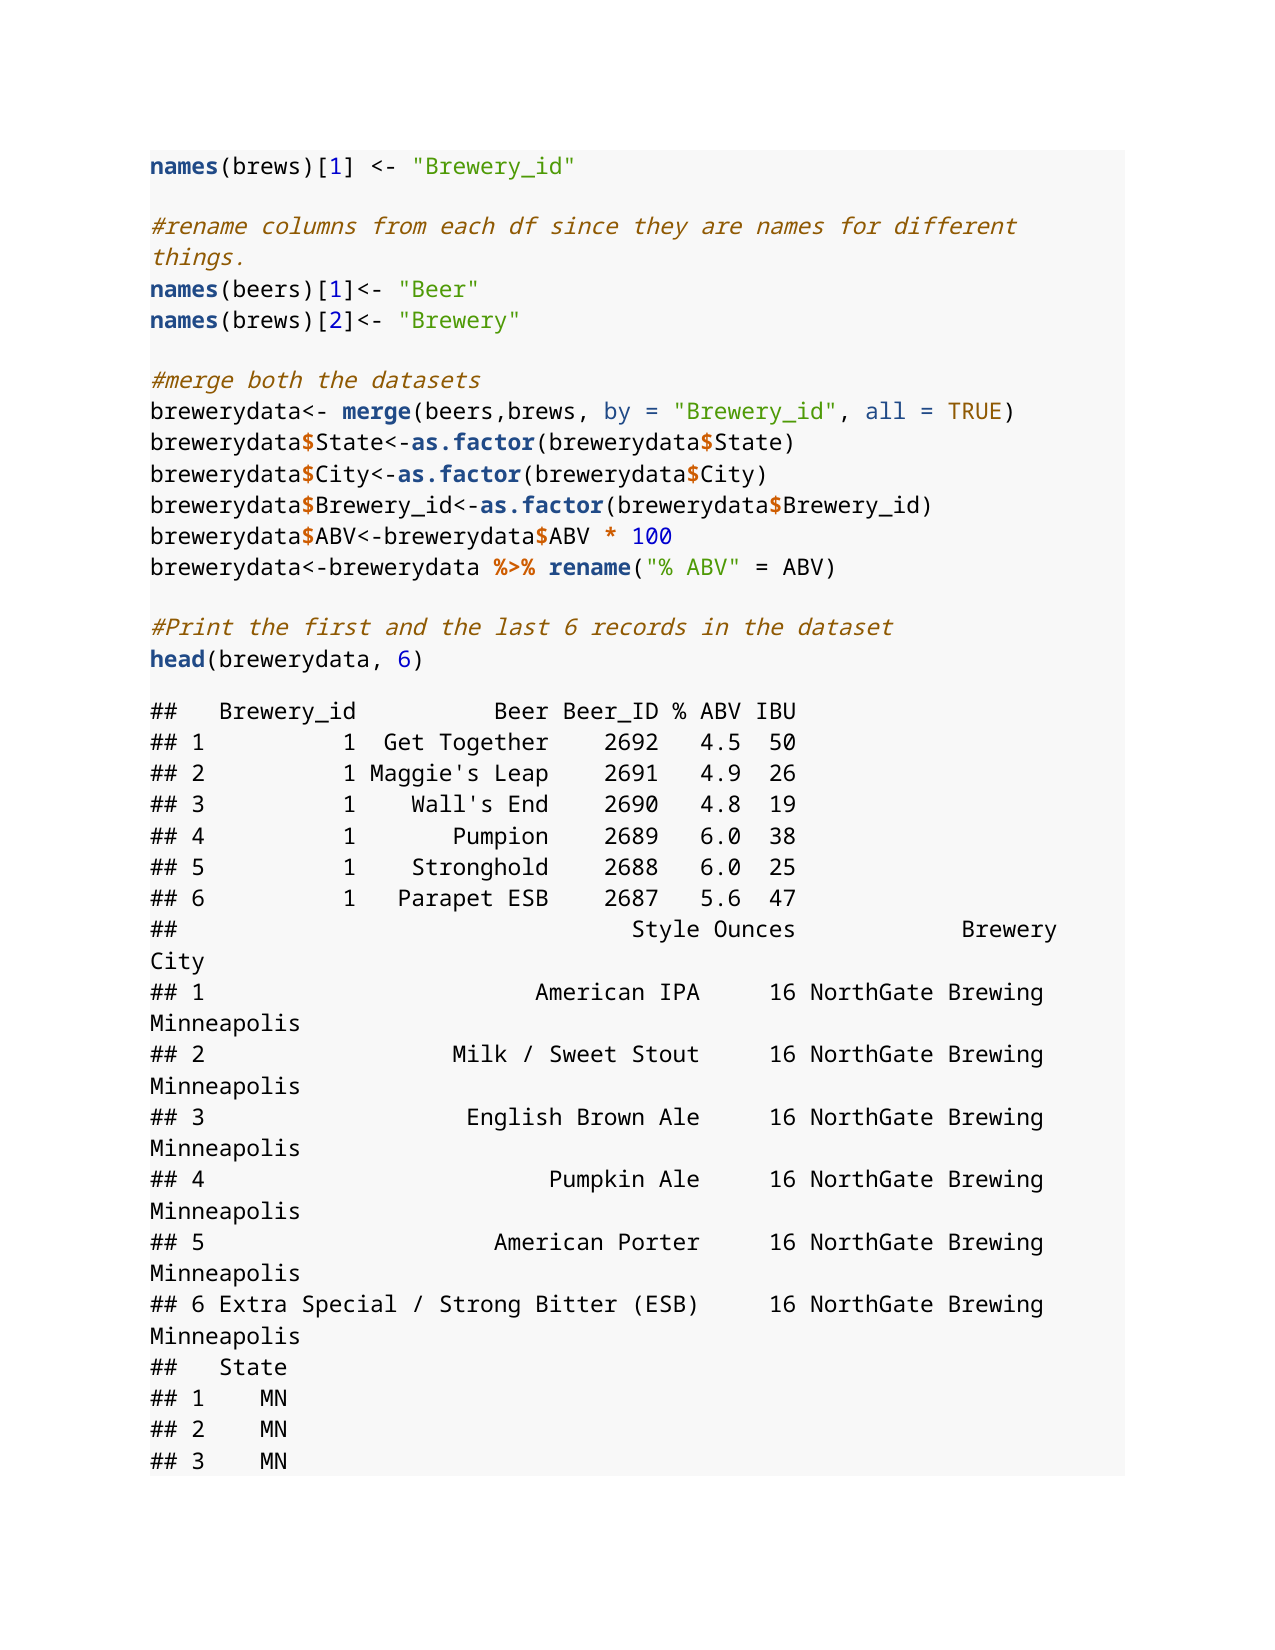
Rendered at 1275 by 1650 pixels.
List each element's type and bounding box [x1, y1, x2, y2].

text [150, 150, 1125, 674]
text [150, 694, 1125, 1476]
